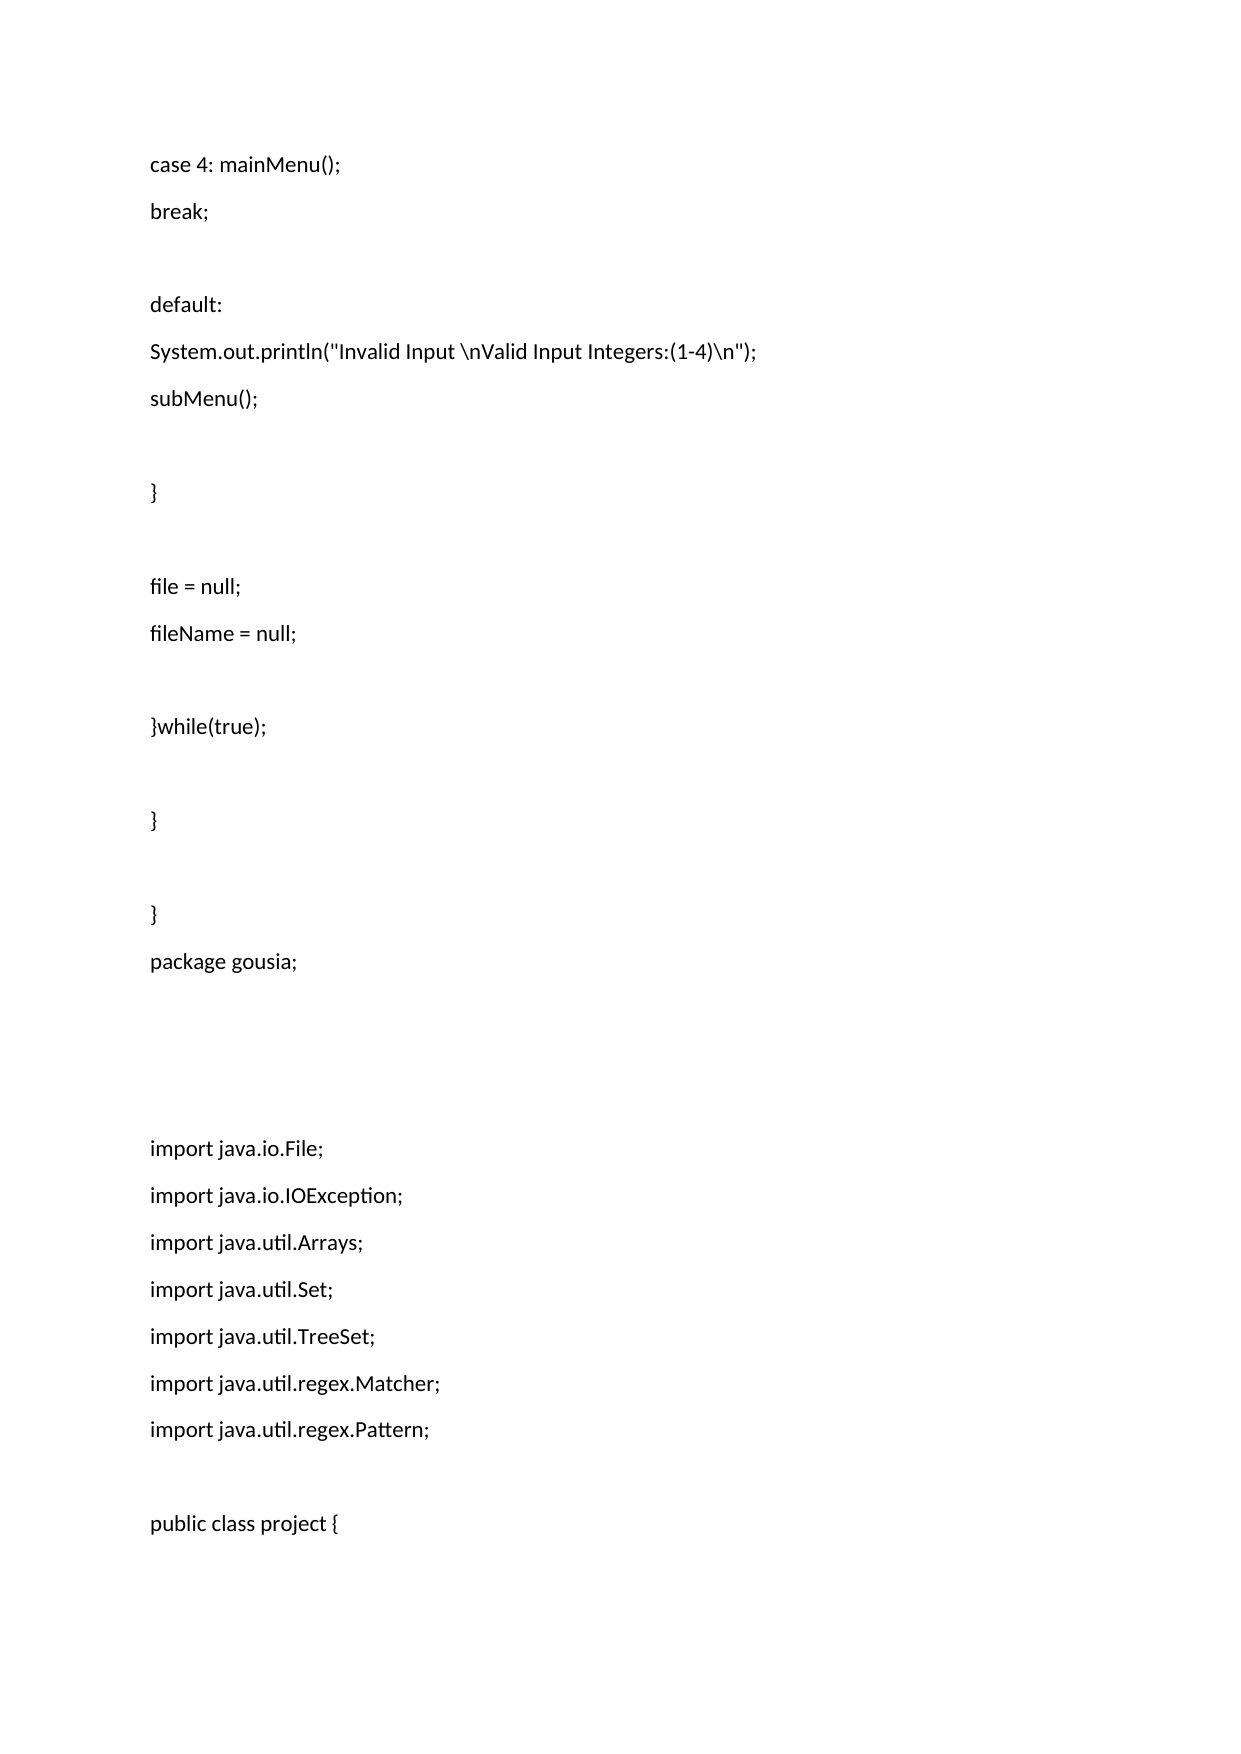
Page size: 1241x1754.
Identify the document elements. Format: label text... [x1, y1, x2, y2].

text import java.util.Arrays; [150, 1228, 1090, 1256]
text default: [150, 291, 1090, 319]
text break; [150, 197, 1090, 225]
text } [150, 900, 1090, 928]
text public class project { [150, 1509, 1090, 1537]
text } [150, 478, 1090, 506]
text import java.util.regex.Matcher; [150, 1369, 1090, 1397]
text }while(true); [150, 712, 1090, 741]
text package gousia; [150, 947, 1090, 975]
text System.out.println("Invalid Input \nValid Input Integers:(1-4)\n"); [150, 337, 1090, 366]
text import java.util.Set; [150, 1275, 1090, 1303]
text case 4: mainMenu(); [150, 150, 1090, 178]
text file = null; [150, 572, 1090, 600]
text subMenu(); [150, 384, 1090, 412]
text fileName = null; [150, 619, 1090, 647]
text } [150, 806, 1090, 834]
text import java.util.TreeSet; [150, 1322, 1090, 1350]
text import java.util.regex.Pattern; [150, 1416, 1090, 1444]
text import java.io.IOException; [150, 1181, 1090, 1209]
text import java.io.File; [150, 1134, 1090, 1162]
